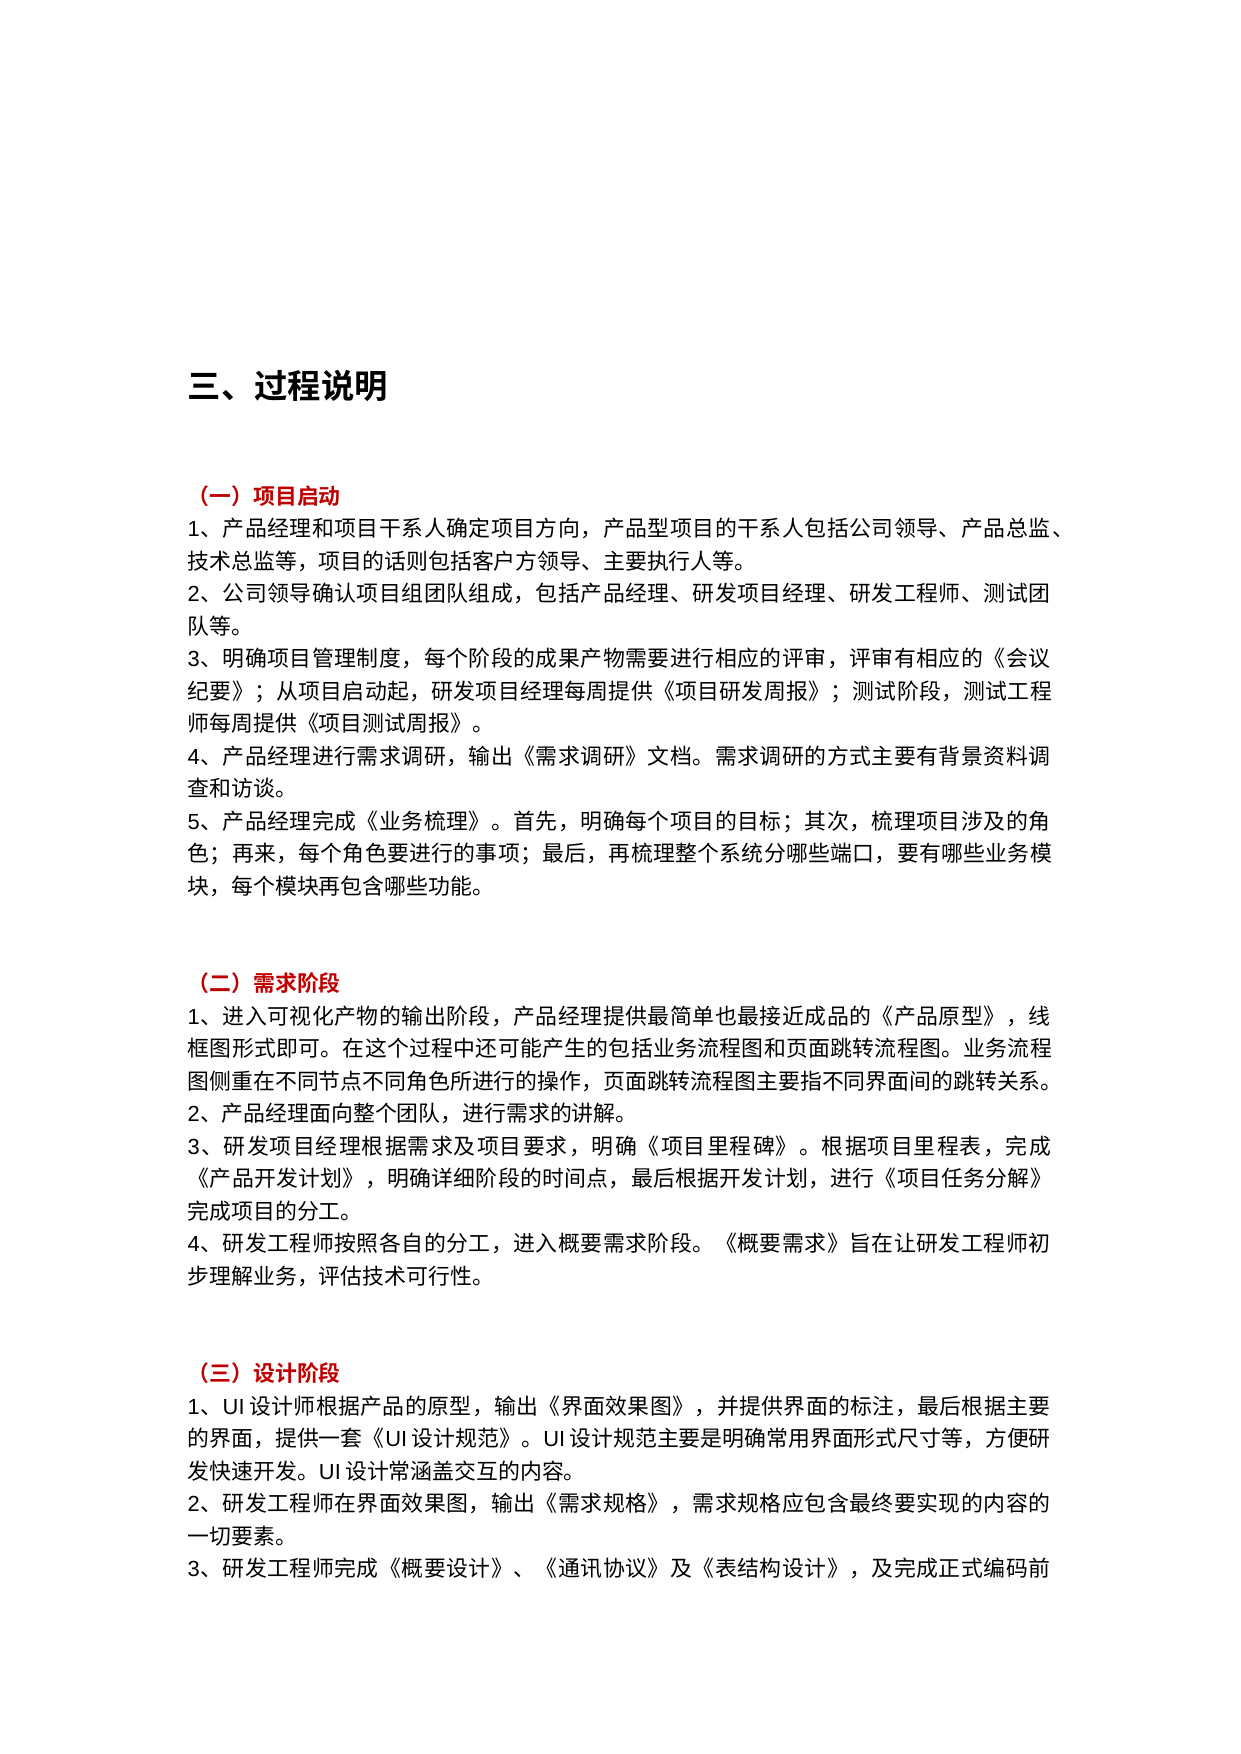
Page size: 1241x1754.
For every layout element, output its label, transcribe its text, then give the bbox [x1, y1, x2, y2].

list 3、研发项目经理根据需求及项目要求，明确《项目里程碑》。根据项目里程表，完成《产品开发计划》，明确详细阶段的时间点，最后根据开发计划，进行《项目任务分解》，完成项目的分工。 [187, 1128, 1053, 1226]
list （二）需求阶段 [187, 966, 1053, 998]
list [187, 1551, 1053, 1583]
list 2、产品经理面向整个团队，进行需求的讲解。 [187, 1096, 1053, 1128]
list 1、进入可视化产物的输出阶段，产品经理提供最简单也最接近成品的《产品原型》，线框图形式即可。在这个过程中还可能产生的包括业务流程图和页面跳转流程图。业务流程图侧重在不同节点不同角色所进行的操作，页面跳转流程图主要指不同界面间的跳转关系。 [187, 998, 1053, 1096]
list 5、产品经理完成《业务梳理》。首先，明确每个项目的目标；其次，梳理项目涉及的角色；再来，每个角色要进行的事项；最后，再梳理整个系统分哪些端口，要有哪些业务模块，每个模块再包含哪些功能。 [187, 803, 1053, 901]
subtitle 过程说明 [187, 352, 1053, 417]
list 4、研发工程师按照各自的分工，进入概要需求阶段。《概要需求》旨在让研发工程师初步理解业务，评估技术可行性。 [187, 1226, 1053, 1291]
list （一）项目启动 [187, 478, 1053, 511]
list 3、明确项目管理制度，每个阶段的成果产物需要进行相应的评审，评审有相应的《会议纪要》；从项目启动起，研发项目经理每周提供《项目研发周报》；测试阶段，测试工程师每周提供《项目测试周报》。 [187, 641, 1053, 738]
list 1、UI设计师根据产品的原型，输出《界面效果图》，并提供界面的标注，最后根据主要的界面，提供一套《UI设计规范》。UI设计规范主要是明确常用界面形式尺寸等，方便研发快速开发。UI设计常涵盖交互的内容。 [187, 1388, 1053, 1486]
list （三）设计阶段 [187, 1356, 1053, 1388]
list 4、产品经理进行需求调研，输出《需求调研》文档。需求调研的方式主要有背景资料调查和访谈。 [187, 738, 1053, 803]
list 2、公司领导确认项目组团队组成，包括产品经理、研发项目经理、研发工程师、测试团队等。 [187, 576, 1053, 641]
list 2、研发工程师在界面效果图，输出《需求规格》，需求规格应包含最终要实现的内容的一切要素。 [187, 1486, 1053, 1551]
list 1、产品经理和项目干系人确定项目方向，产品型项目的干系人包括公司领导、产品总监、技术总监等，项目的话则包括客户方领导、主要执行人等。 [187, 511, 1053, 576]
